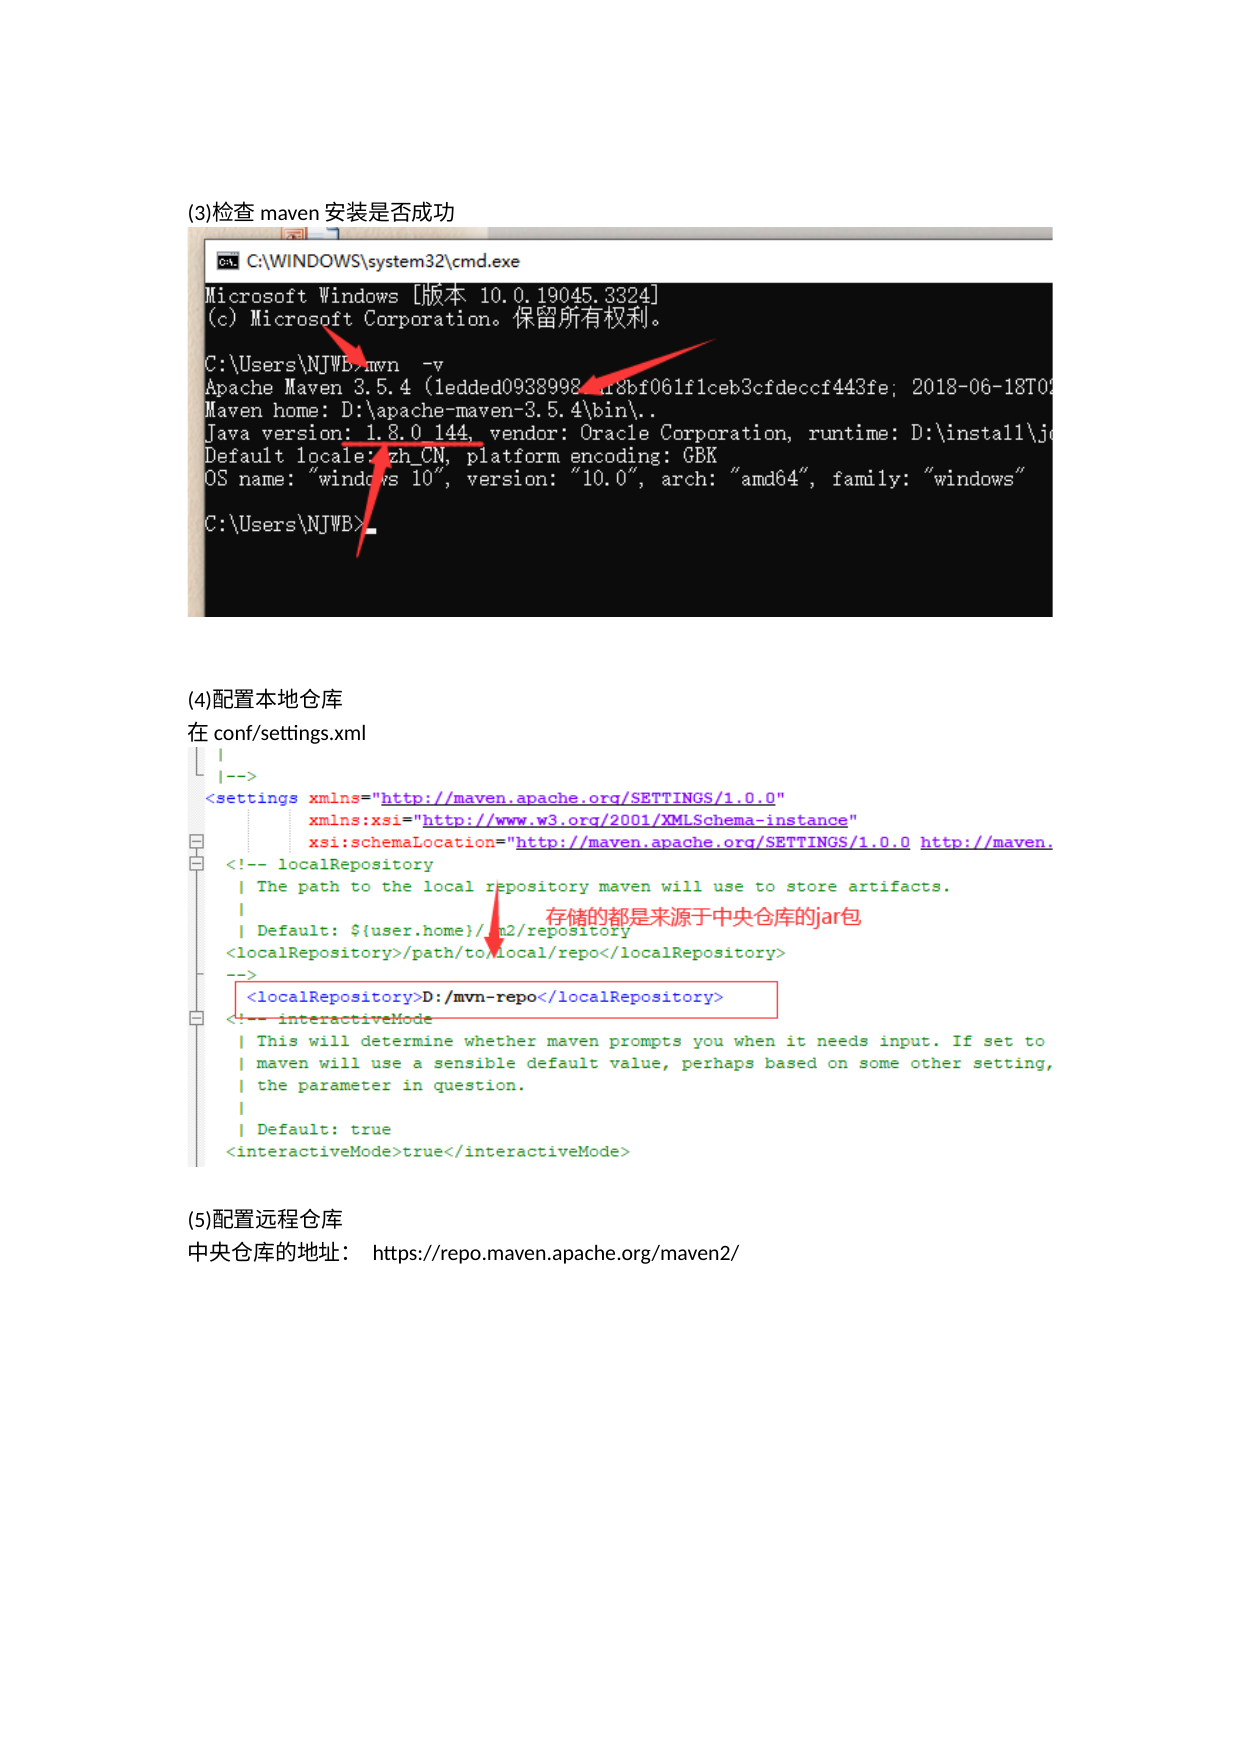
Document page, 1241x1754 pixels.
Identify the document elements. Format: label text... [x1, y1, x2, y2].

text 中央仓库的地址： https://repo.maven.apache.org/maven2/ [187, 1234, 1053, 1267]
text (5)配置远程仓库 [187, 1202, 1053, 1234]
text 在conf/settings.xml [187, 714, 1053, 747]
text (3)检查maven安装是否成功 [187, 194, 1053, 227]
picture [187, 747, 1053, 1167]
picture [187, 227, 1053, 617]
text (4)配置本地仓库 [187, 682, 1053, 714]
